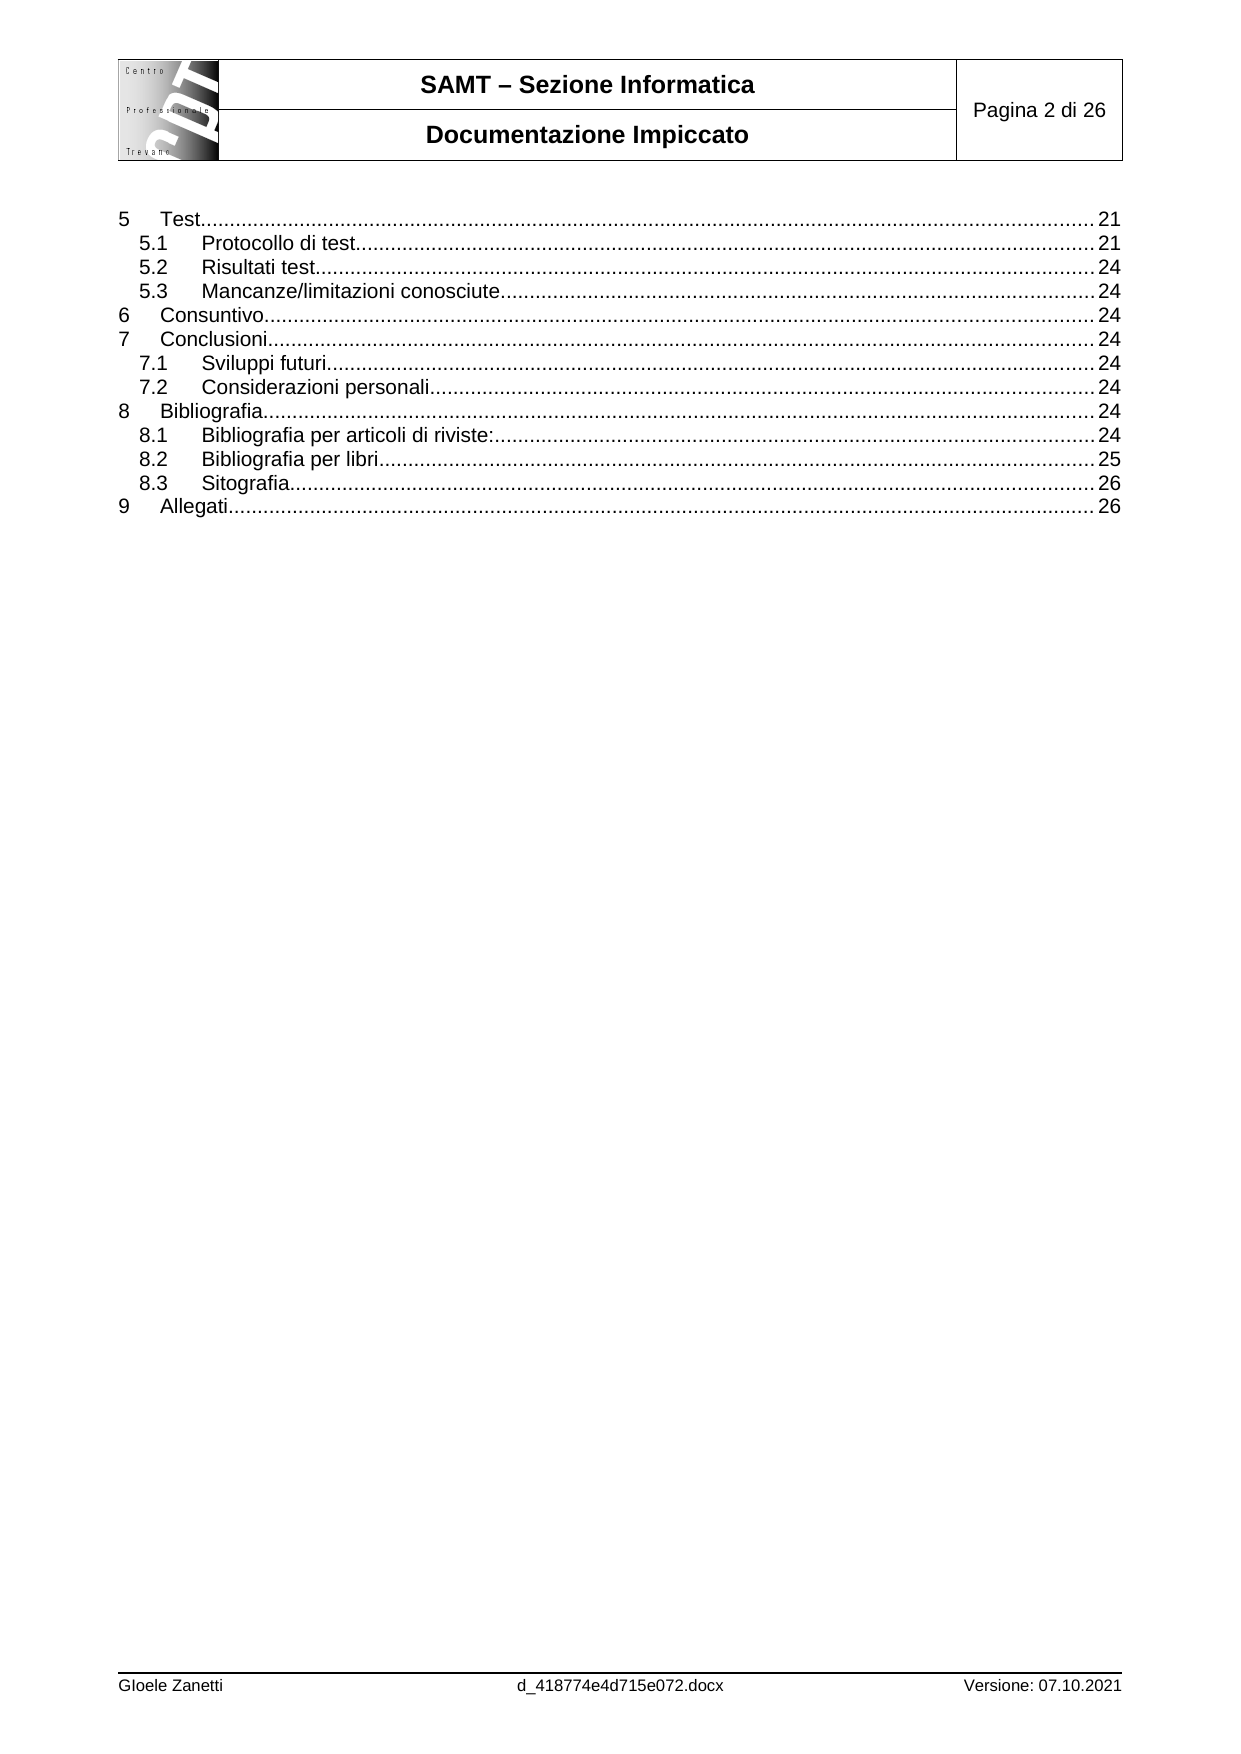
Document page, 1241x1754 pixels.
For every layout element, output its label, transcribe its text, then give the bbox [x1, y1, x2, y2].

text 8 Bibliografia 24 [118, 398, 1122, 422]
text 8.3 Sitografia 26 [139, 470, 1122, 494]
picture [118, 60, 219, 160]
text 8.2 Bibliografia per libri 25 [139, 446, 1122, 470]
text 7 Conclusioni 24 [118, 327, 1122, 351]
text 7.2 Considerazioni personali 24 [139, 374, 1122, 398]
text 7.1 Sviluppi futuri 24 [139, 351, 1122, 374]
text 5.1 Protocollo di test 21 [139, 231, 1122, 255]
text 9 Allegati 26 [118, 494, 1122, 518]
text 8.1 Bibliografia per articoli di riviste: 24 [139, 422, 1122, 446]
text 6 Consuntivo 24 [118, 303, 1122, 327]
text 5.3 Mancanze/limitazioni conosciute 24 [139, 279, 1122, 303]
text 5.2 Risultati test 24 [139, 255, 1122, 279]
text 5 Test 21 [118, 207, 1122, 231]
